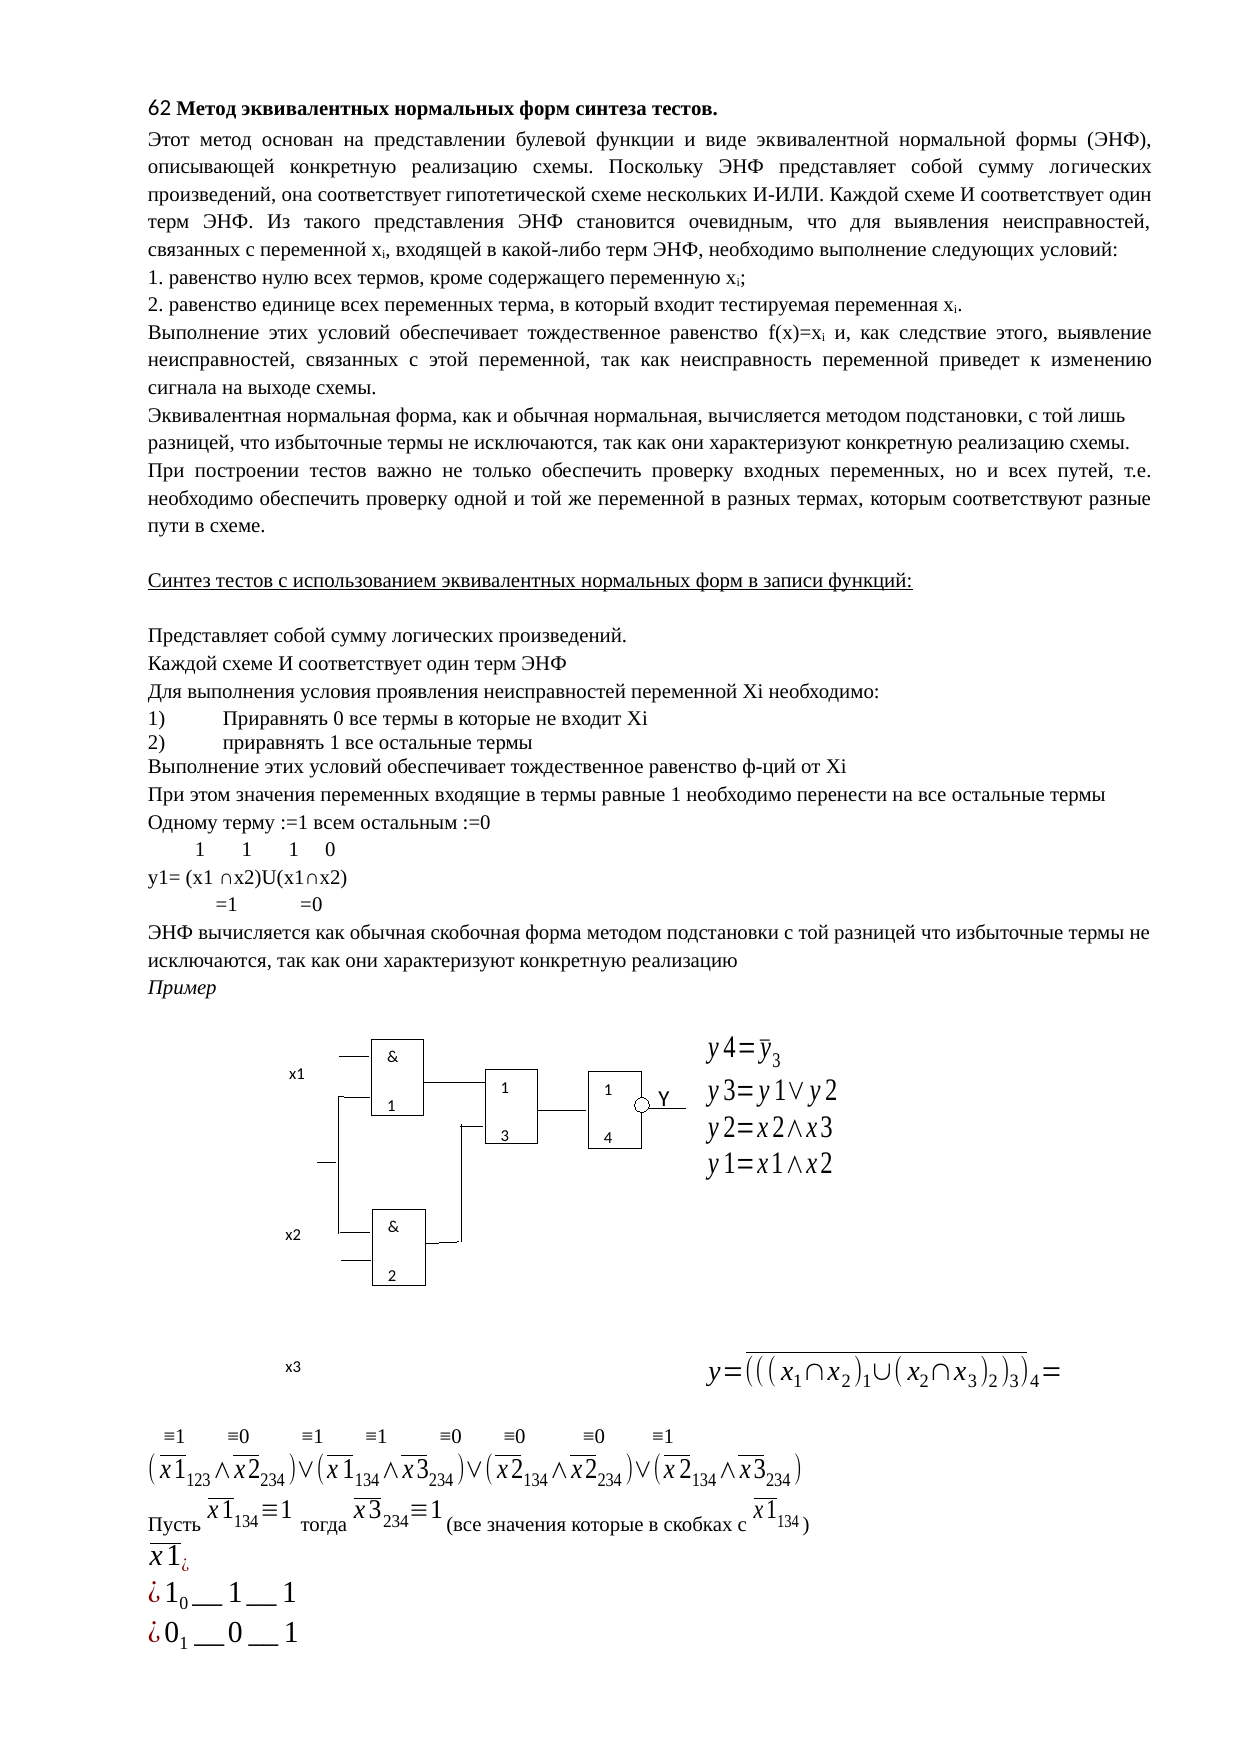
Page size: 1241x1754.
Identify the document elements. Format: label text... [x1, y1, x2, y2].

text ЭНФ вычисляется как обычная скобочная форма методом подстановки с той разницей что избыточные термы не исключаются, так как они характеризуют конкретную реализацию [148, 920, 1152, 972]
text Выполнение этих условий обеспечивает тождественное равенство f(x)=хi и, как следствие этого, выявление неисправностей, связанных с этой переменной, так как неисправность переменной приведет к изменению сигнала на выходе схемы. [148, 320, 1152, 399]
text Этот метод основан на представлении булевой функции и виде эквивалентной нормальной формы (ЭНФ), описывающей конкретную реализацию схемы. Поскольку ЭНФ представляет собой сумму логических произведений, она соответствует гипотетической схеме нескольких И-ИЛИ. Каждой схеме И соответствует один терм ЭНФ. Из такого представления ЭНФ становится очевидным, что для выявления неисправностей, связанных с переменной хi, входящей в какой-либо терм ЭНФ, необходимо выполнение следующих условий: [148, 127, 1152, 261]
text =1 =0 [148, 892, 1152, 916]
list 62 Метод эквивалентных нормальных форм синтеза тестов. [148, 93, 1152, 122]
list приравнять 1 все остальные термы [148, 730, 1152, 754]
text Для выполнения условия проявления неисправностей переменной Хі необходимо: [148, 679, 1152, 703]
text Пример [148, 975, 1152, 999]
text Представляет собой сумму логических произведений. [148, 623, 1152, 647]
text Одному терму :=1 всем остальным :=0 [148, 809, 1152, 834]
text При этом значения переменных входящие в термы равные 1 необходимо перенести на все остальные термы [148, 782, 1152, 806]
text 1. равенство нулю всех термов, кроме содержащего переменную хi; [148, 264, 1152, 289]
text Пусть тогда (все значения которые в скобках с ) [148, 1495, 1152, 1536]
text Эквивалентная нормальная форма, как и обычная нормальная, вычисляется методом подстановки, с той лишь разницей, что избыточные термы не исключаются, так как они характеризуют конкретную реализацию схемы. [148, 403, 1152, 454]
text Каждой схеме И соответствует один терм ЭНФ [148, 651, 1152, 675]
text 1 1 1 0 [148, 837, 1152, 861]
list Приравнять 0 все термы в которые не входит Хi [148, 706, 1152, 730]
text Выполнение этих условий обеспечивает тождественное равенство ф-ций от Хі [148, 754, 1152, 778]
text При построении тестов важно не только обеспечить проверку входных переменных, но и всех путей, т.е. необходимо обеспечить проверку одной и той же переменной в разных термах, которым соответствуют разные пути в схеме. [148, 458, 1152, 537]
text y1= (x1 ∩x2)U(x1∩x2) [148, 865, 1152, 889]
text Синтез тестов с использованием эквивалентных нормальных форм в записи функций: [148, 568, 1152, 592]
text ≡1 ≡0 ≡1 ≡1 ≡0 ≡0 ≡0 ≡1 [148, 1424, 1152, 1448]
text 2. равенство единице всех переменных терма, в который входит тестируемая переменная хi. [148, 292, 1152, 316]
